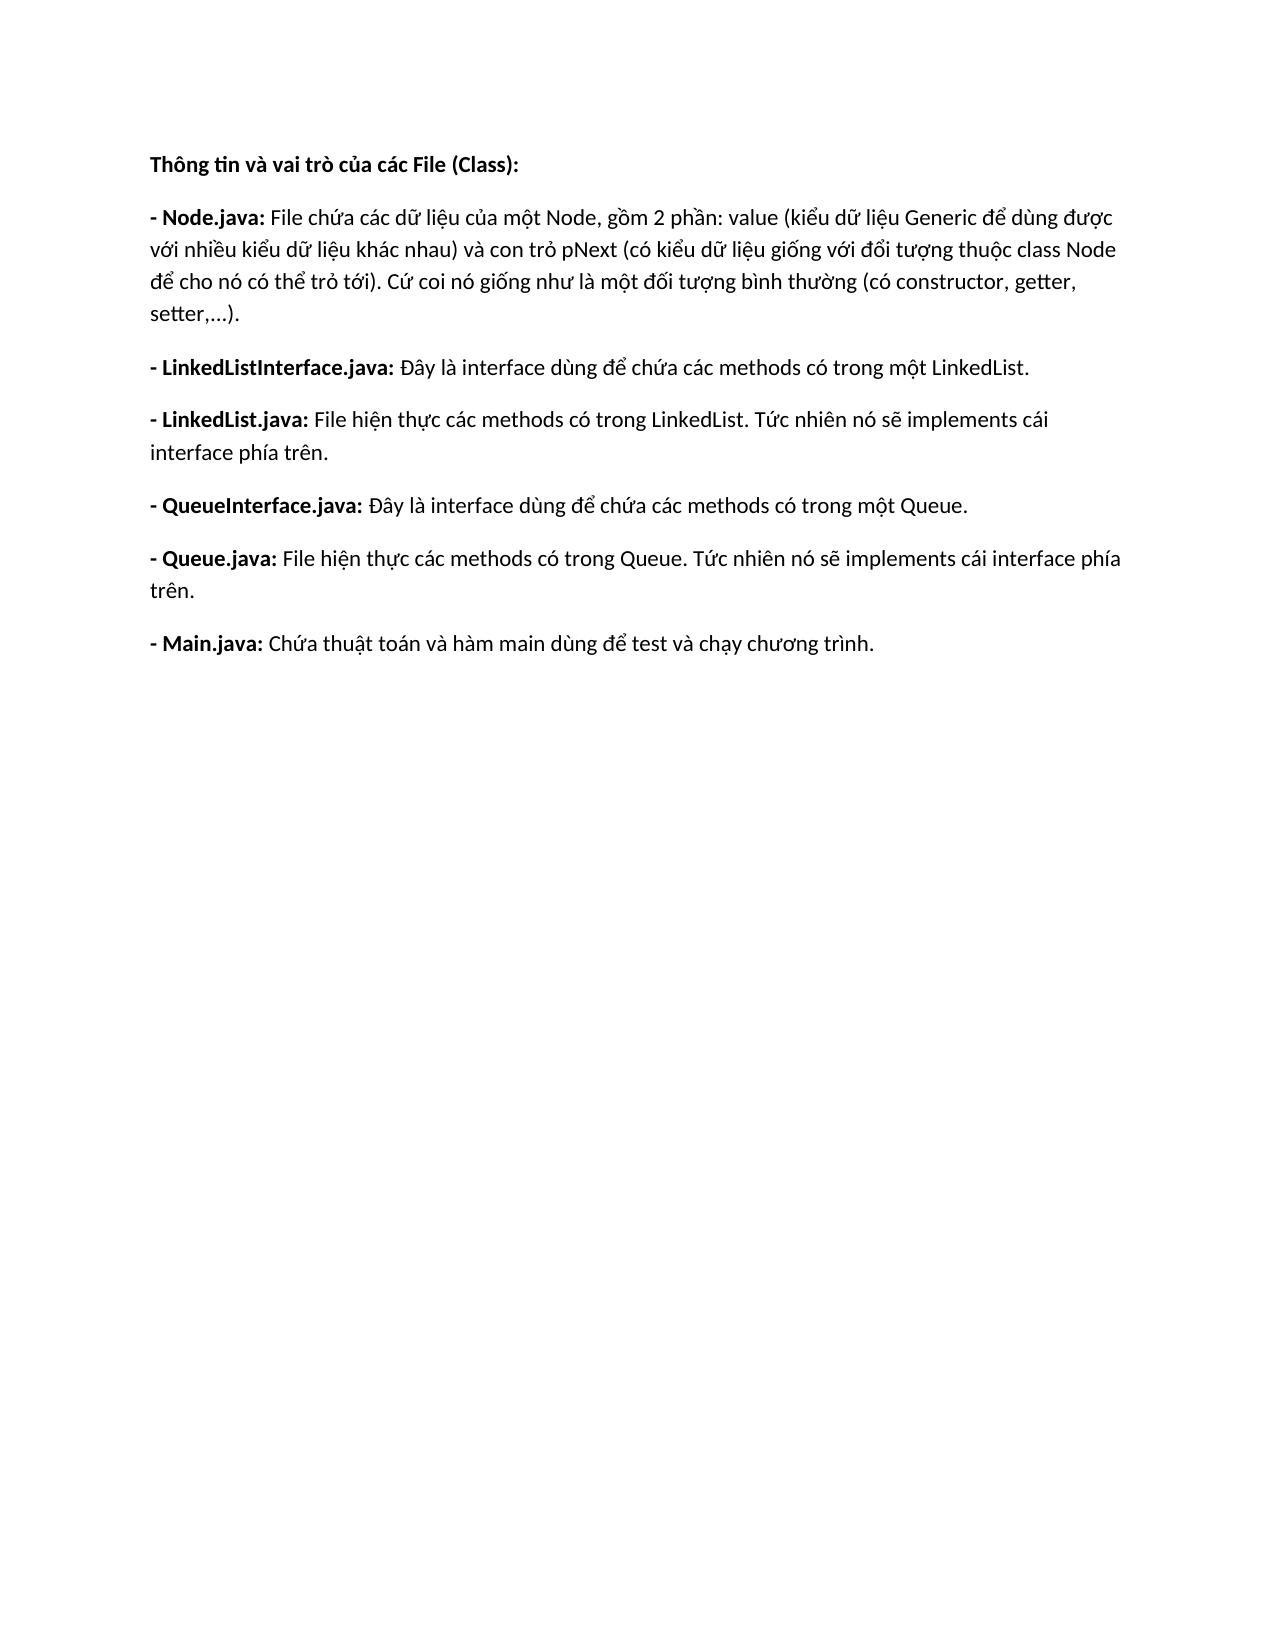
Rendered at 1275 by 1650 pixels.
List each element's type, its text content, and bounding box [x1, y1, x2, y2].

text - Queue.java: File hiện thực các methods có trong Queue. Tức nhiên nó sẽ implements cái interface phía trên. [150, 544, 1125, 604]
text - Main.java: Chứa thuật toán và hàm main dùng để test và chạy chương trình. [150, 629, 1125, 657]
text - Node.java: File chứa các dữ liệu của một Node, gồm 2 phần: value (kiểu dữ liệu Generic để dùng được với nhiều kiểu dữ liệu khác nhau) và con trỏ pNext (có kiểu dữ liệu giống với đổi tượng thuộc class Node để cho nó có thể trỏ tới). Cứ coi nó giống như là một đối tượng bình thường (có constructor, getter, setter,...). [150, 203, 1125, 328]
text - LinkedList.java: File hiện thực các methods có trong LinkedList. Tức nhiên nó sẽ implements cái interface phía trên. [150, 406, 1125, 466]
text - QueueInterface.java: Đây là interface dùng để chứa các methods có trong một Queue. [150, 491, 1125, 519]
text - LinkedListInterface.java: Đây là interface dùng để chứa các methods có trong một LinkedList. [150, 353, 1125, 381]
text Thông tin và vai trò của các File (Class): [150, 150, 1125, 178]
